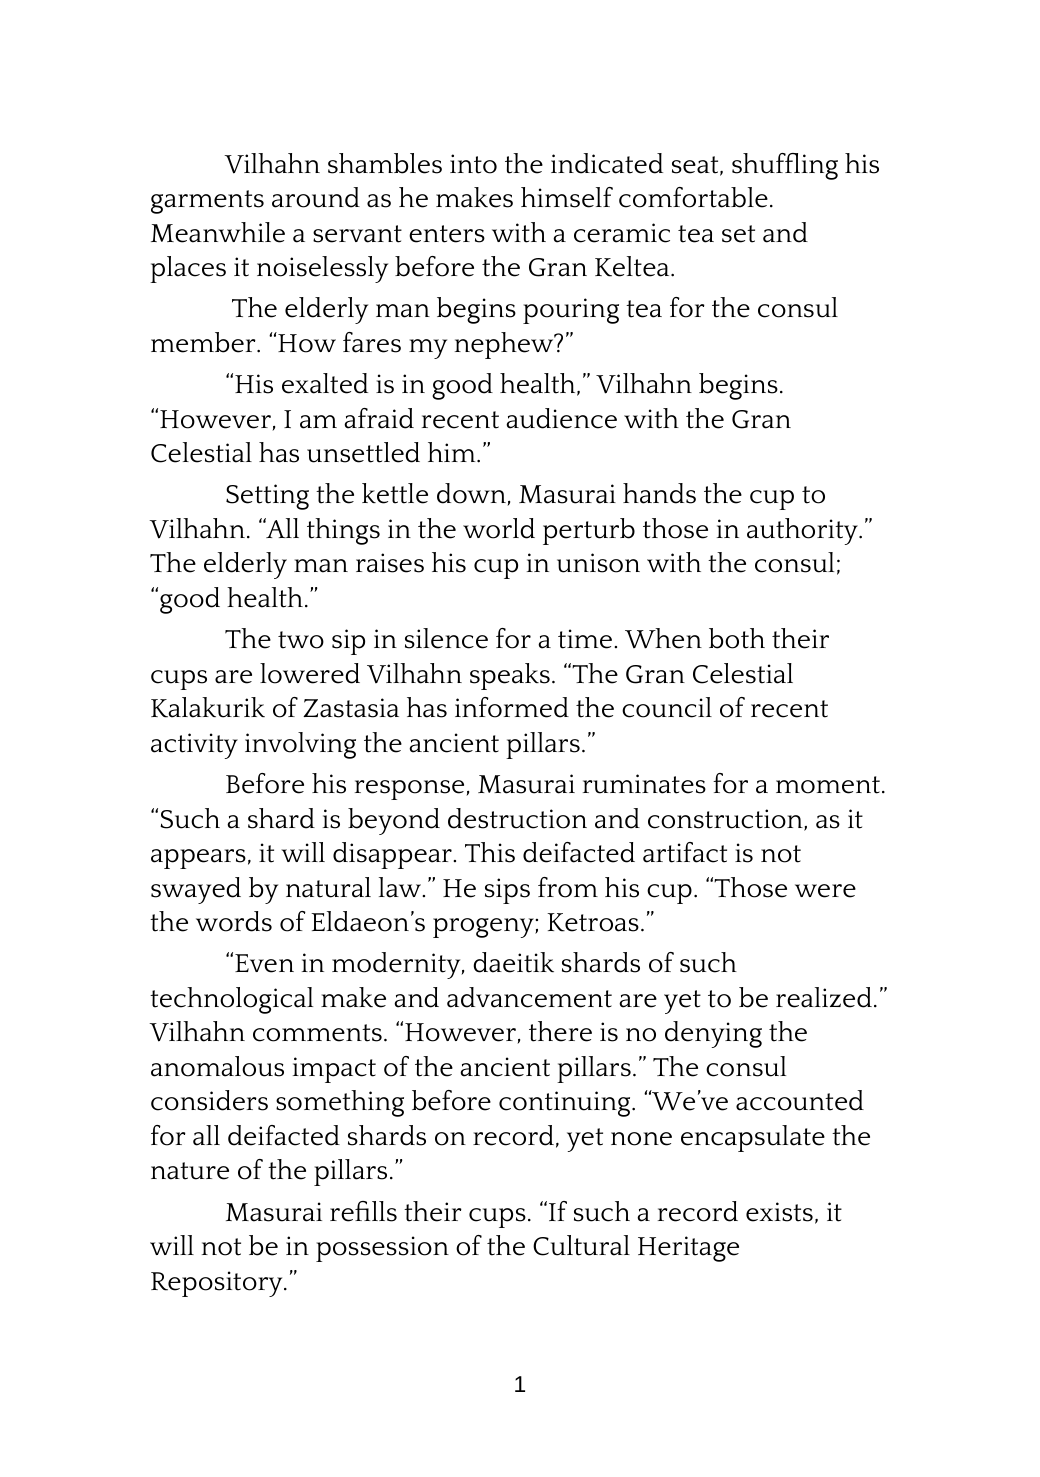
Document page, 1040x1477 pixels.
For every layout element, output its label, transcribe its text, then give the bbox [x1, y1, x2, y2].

text The two sip in silence for a time. When both their cups are lowered Vilhahn speaks. “The Gran Celestial Kalakurik of Zastasia has informed the council of recent activity involving the ancient pillars.” [150, 626, 889, 759]
text Masurai refills their cups. “If such a record exists, it will not be in possession of the Cultural Heritage Repository.” [150, 1198, 889, 1297]
text “His exalted is in good health,” Vilhahn begins. “However, I am afraid recent audience with the Gran Celestial has unsettled him.” [150, 371, 889, 469]
text The elderly man begins pouring tea for the consul member. “How fares my nephew?” [150, 295, 889, 359]
text “Even in modernity, daeitik shards of such technological make and advancement are yet to be realized.” Vilhahn comments. “However, there is no denying the anomalous impact of the ancient pillars.” The consul considers something before continuing. “We’ve accounted for all deifacted shards on record, yet none encapsulate the nature of the pillars.” [150, 950, 889, 1187]
text Before his response, Masurai ruminates for a moment. “Such a shard is beyond destruction and construction, as it appears, it will disappear. This deifacted artifact is not swayed by natural law.” He sips from his cup. “Those were the words of Eldaeon’s progeny; Ketroas.” [150, 771, 889, 938]
text Vilhahn shambles into the indicated seat, shuffling his garments around as he makes himself comfortable. Meanwhile a servant enters with a ceramic tea set and places it noiselessly before the Gran Keltea. [150, 150, 889, 283]
text Setting the kettle down, Masurai hands the cup to Vilhahn. “All things in the world perturb those in authority.” The elderly man raises his cup in unison with the consul; “good health.” [150, 481, 889, 614]
